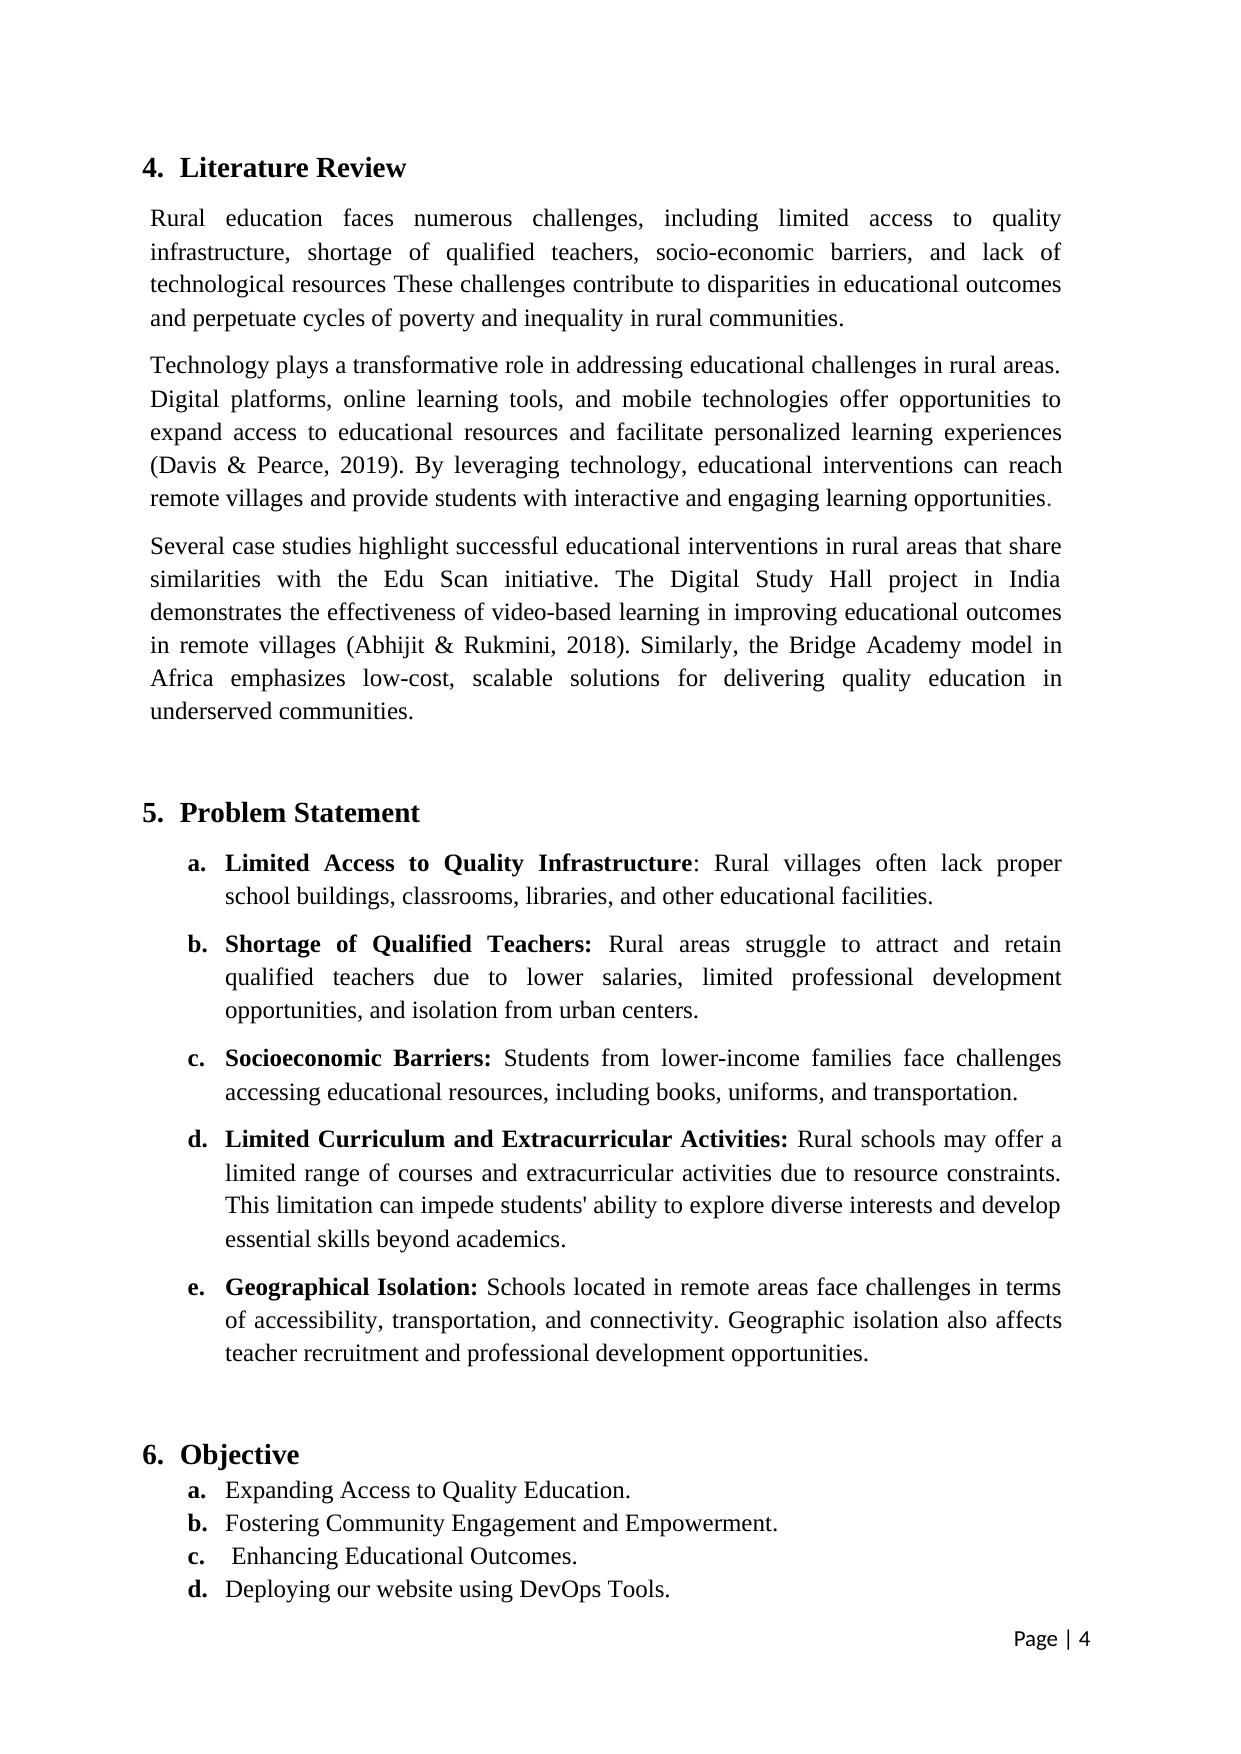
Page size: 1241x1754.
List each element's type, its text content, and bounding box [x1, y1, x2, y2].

list Socioeconomic Barriers: Students from lower-income families face challenges accessing educational resources, including books, uniforms, and transportation. [187, 1043, 1062, 1105]
list Objective [142, 1437, 1062, 1470]
list Deploying our website using DevOps Tools. [187, 1574, 1062, 1603]
list Enhancing Educational Outcomes. [187, 1541, 1062, 1570]
list Shortage of Qualified Teachers: Rural areas struggle to attract and retain qualified teachers due to lower salaries, limited professional development opportunities, and isolation from urban centers. [187, 929, 1062, 1024]
text Technology plays a transformative role in addressing educational challenges in rural areas. Digital platforms, online learning tools, and mobile technologies offer opportunities to expand access to educational resources and facilitate personalized learning experiences (Davis & Pearce, 2019). By leveraging technology, educational interventions can reach remote villages and provide students with interactive and engaging learning opportunities. [150, 351, 1062, 511]
list Fostering Community Engagement and Empowerment. [187, 1508, 1062, 1537]
list Problem Statement [142, 795, 1062, 828]
text Several case studies highlight successful educational interventions in rural areas that share similarities with the Edu Scan initiative. The Digital Study Hall project in India demonstrates the effectiveness of video-based learning in improving educational outcomes in remote villages (Abhijit & Rukmini, 2018). Similarly, the Bridge Academy model in Africa emphasizes low-cost, scalable solutions for delivering quality education in underserved communities. [150, 531, 1062, 724]
list Limited Curriculum and Extracurricular Activities: Rural schools may offer a limited range of courses and extracurricular activities due to resource constraints. This limitation can impede students' ability to explore diverse interests and develop essential skills beyond academics. [187, 1124, 1062, 1252]
list Literature Review [142, 150, 1090, 183]
list Geographical Isolation: Schools located in remote areas face challenges in terms of accessibility, transportation, and connectivity. Geographic isolation also affects teacher recruitment and professional development opportunities. [187, 1272, 1062, 1366]
list Expanding Access to Quality Education. [187, 1475, 1062, 1504]
text Rural education faces numerous challenges, including limited access to quality infrastructure, shortage of qualified teachers, socio-economic barriers, and lack of technological resources These challenges contribute to disparities in educational outcomes and perpetuate cycles of poverty and inequality in rural communities. [150, 203, 1062, 331]
list Limited Access to Quality Infrastructure: Rural villages often lack proper school buildings, classrooms, libraries, and other educational facilities. [187, 848, 1062, 910]
